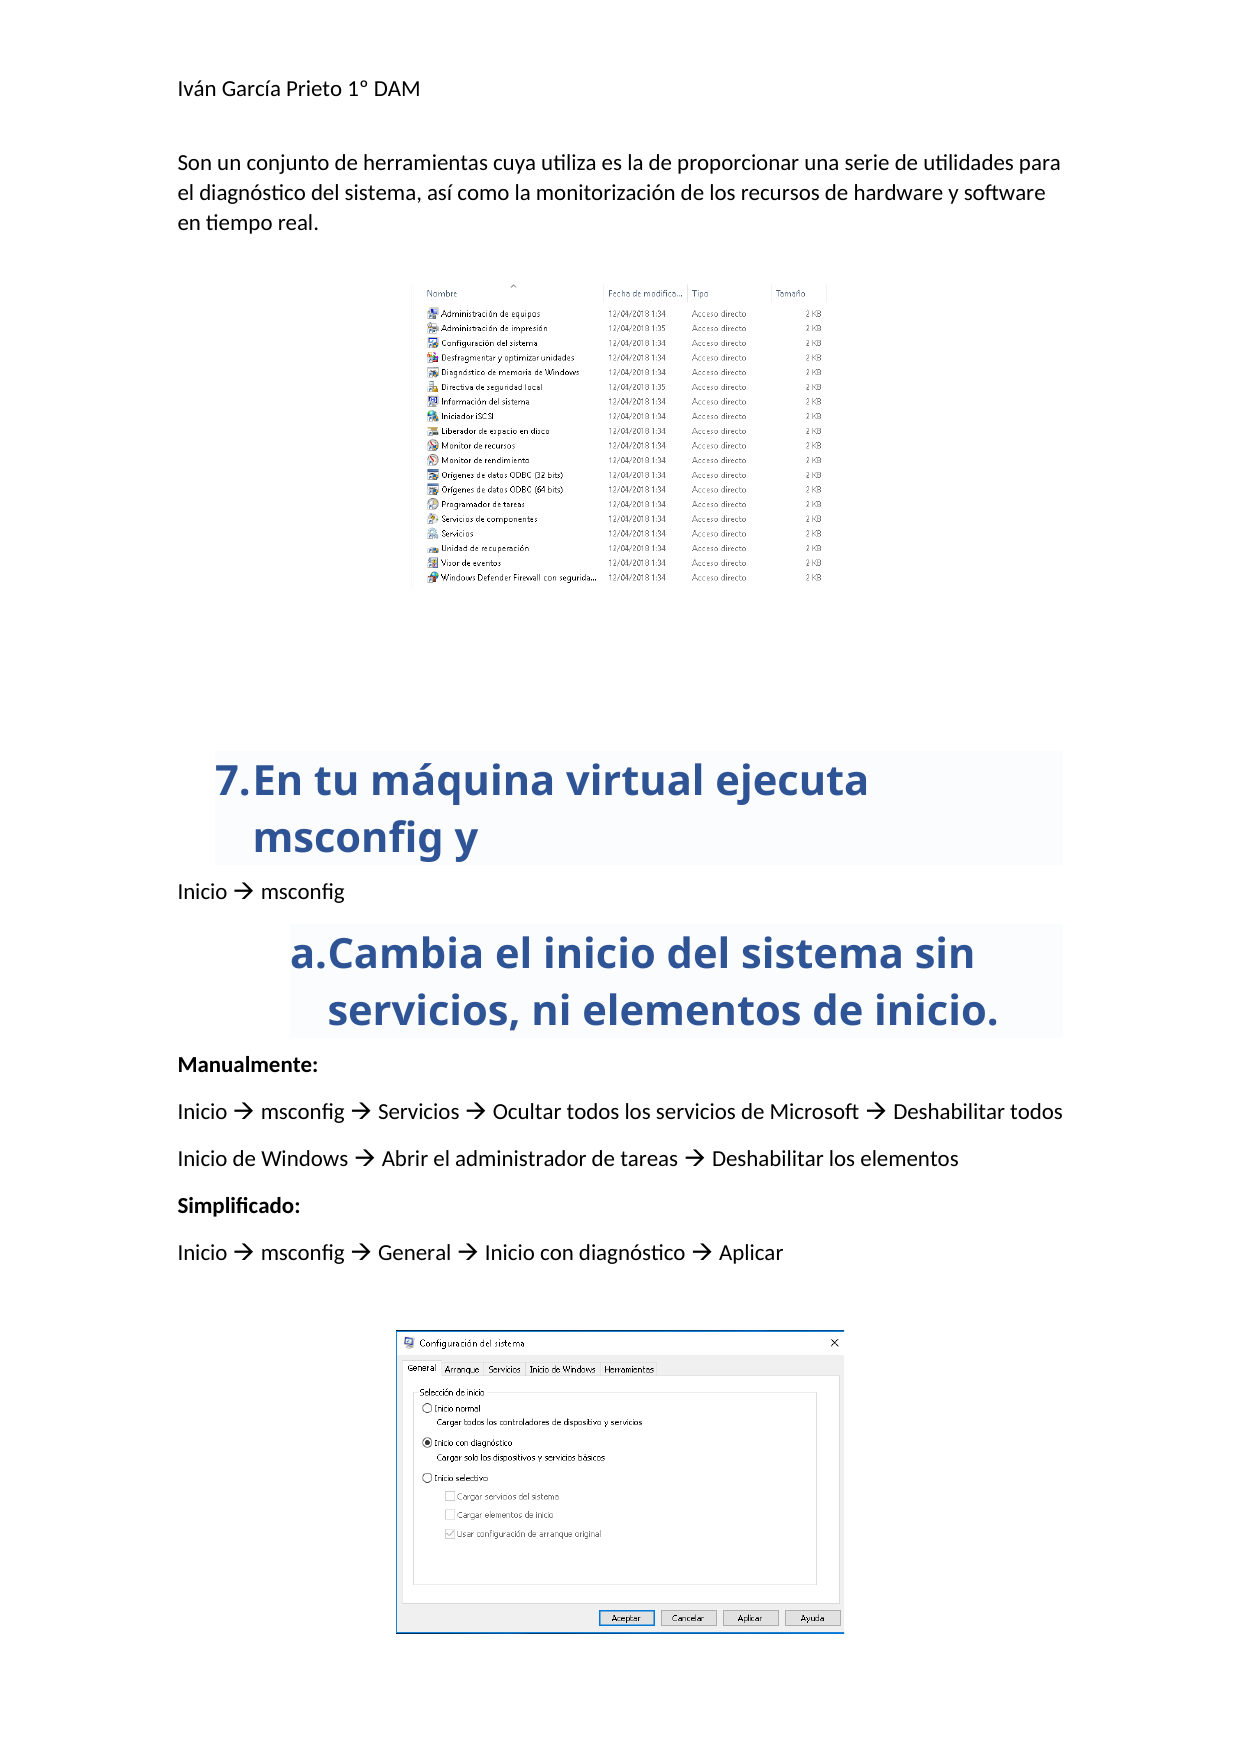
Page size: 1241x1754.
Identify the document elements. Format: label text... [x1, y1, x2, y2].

text Inicio de Windows Abrir el administrador de tareas Deshabilitar los elementos [177, 1144, 1063, 1172]
text Inicio msconfig [177, 877, 1063, 905]
text Son un conjunto de herramientas cuya utiliza es la de proporcionar una serie de utilidades para el diagnóstico del sistema, así como la monitorización de los recursos de hardware y software en tiempo real. [177, 148, 1063, 236]
text Inicio msconfig General Inicio con diagnóstico Aplicar [177, 1238, 1063, 1266]
text Manualmente: [177, 1050, 1063, 1078]
text Simplificado: [177, 1191, 1063, 1219]
picture [411, 280, 829, 590]
picture [396, 1330, 845, 1634]
list Cambia el inicio del sistema sin servicios, ni elementos de inicio. [290, 924, 1063, 1038]
text En tu máquina virtual ejecuta msconfig y [215, 751, 1063, 865]
text Inicio msconfig Servicios Ocultar todos los servicios de Microsoft Deshabilitar todos [177, 1097, 1063, 1125]
